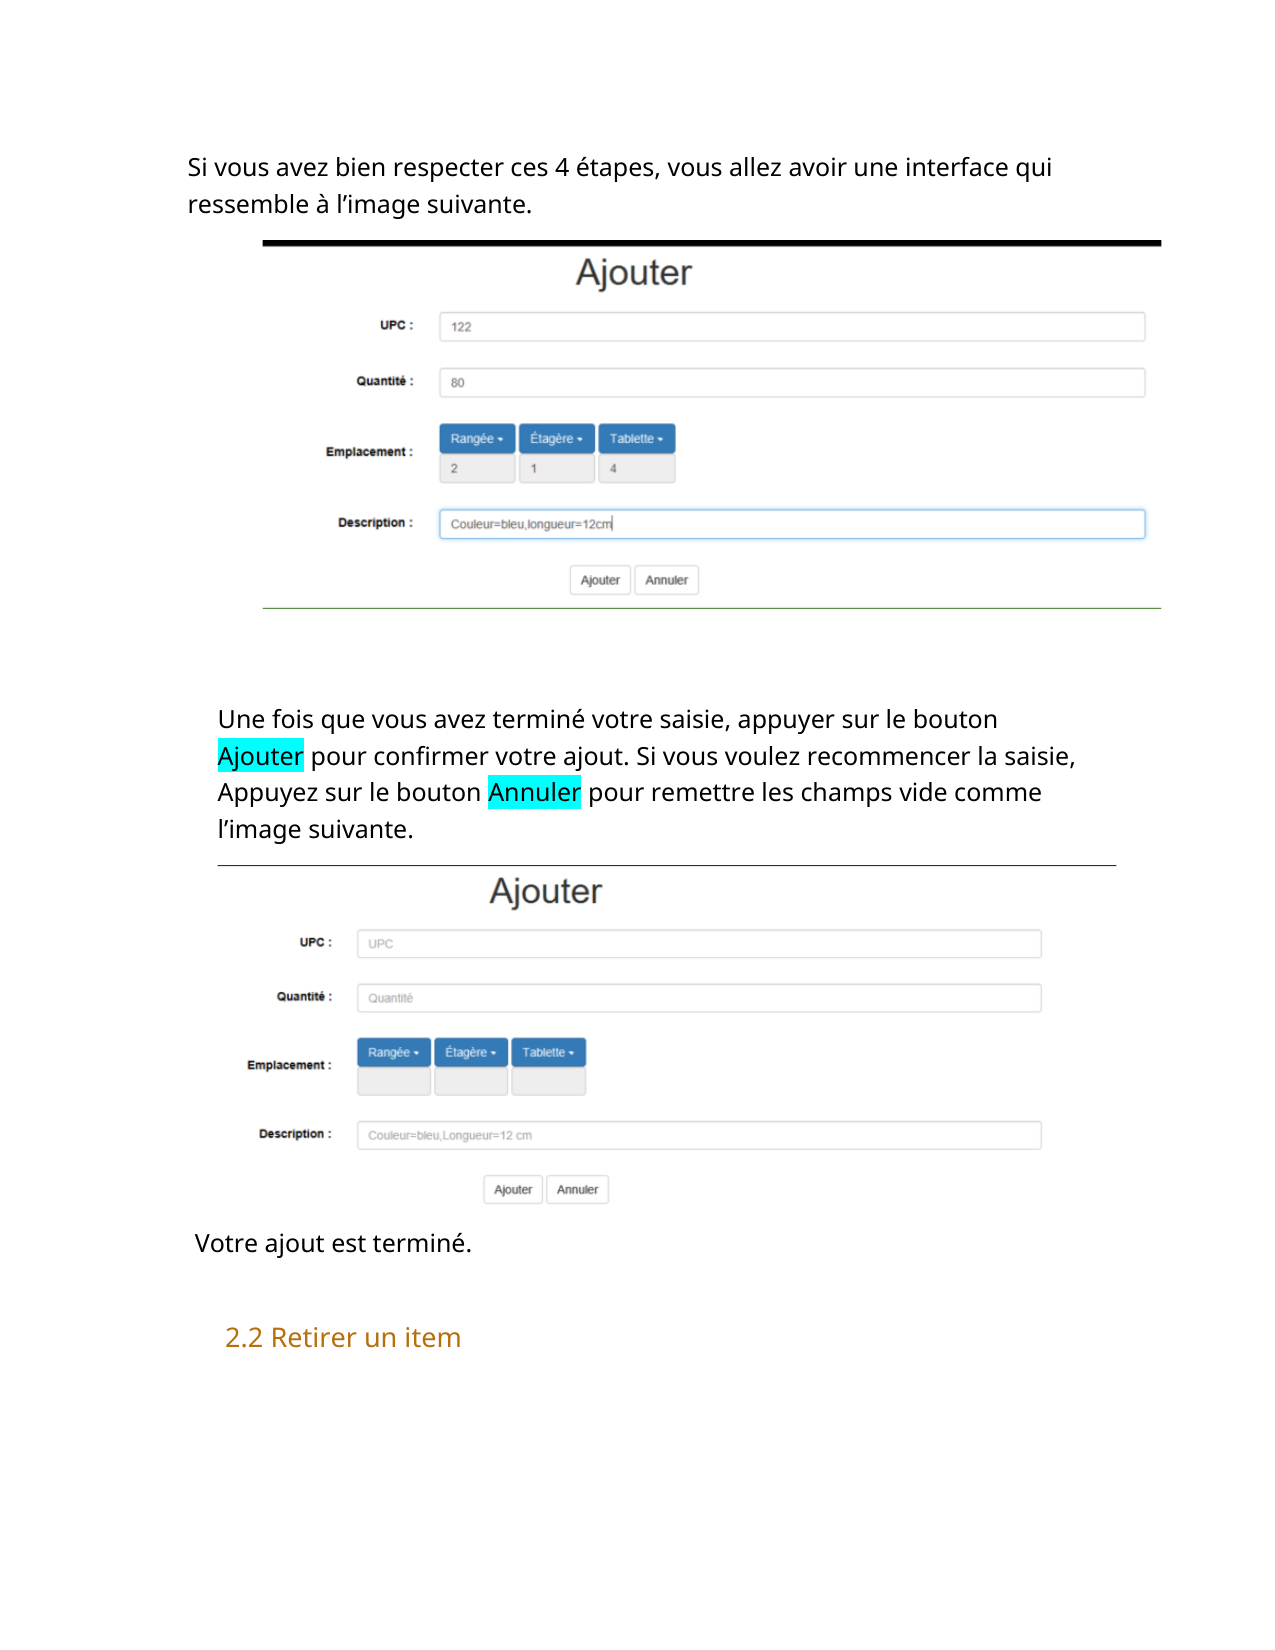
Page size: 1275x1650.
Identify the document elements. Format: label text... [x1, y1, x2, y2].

picture [217, 865, 1117, 1207]
picture [262, 240, 1162, 609]
text Si vous avez bien respecter ces 4 étapes, vous allez avoir une interface qui ressemble à l’image suivante. [187, 150, 1087, 221]
text Votre ajout est terminé. [187, 1225, 1087, 1259]
text Une fois que vous avez terminé votre saisie, appuyer sur le bouton Ajouter pour confirmer votre ajout. Si vous voulez recommencer la saisie, Appuyez sur le bouton Annuler pour remettre les champs vide comme l’image suivante. [217, 701, 1087, 846]
text 2.2 Retirer un item [225, 1279, 1087, 1356]
